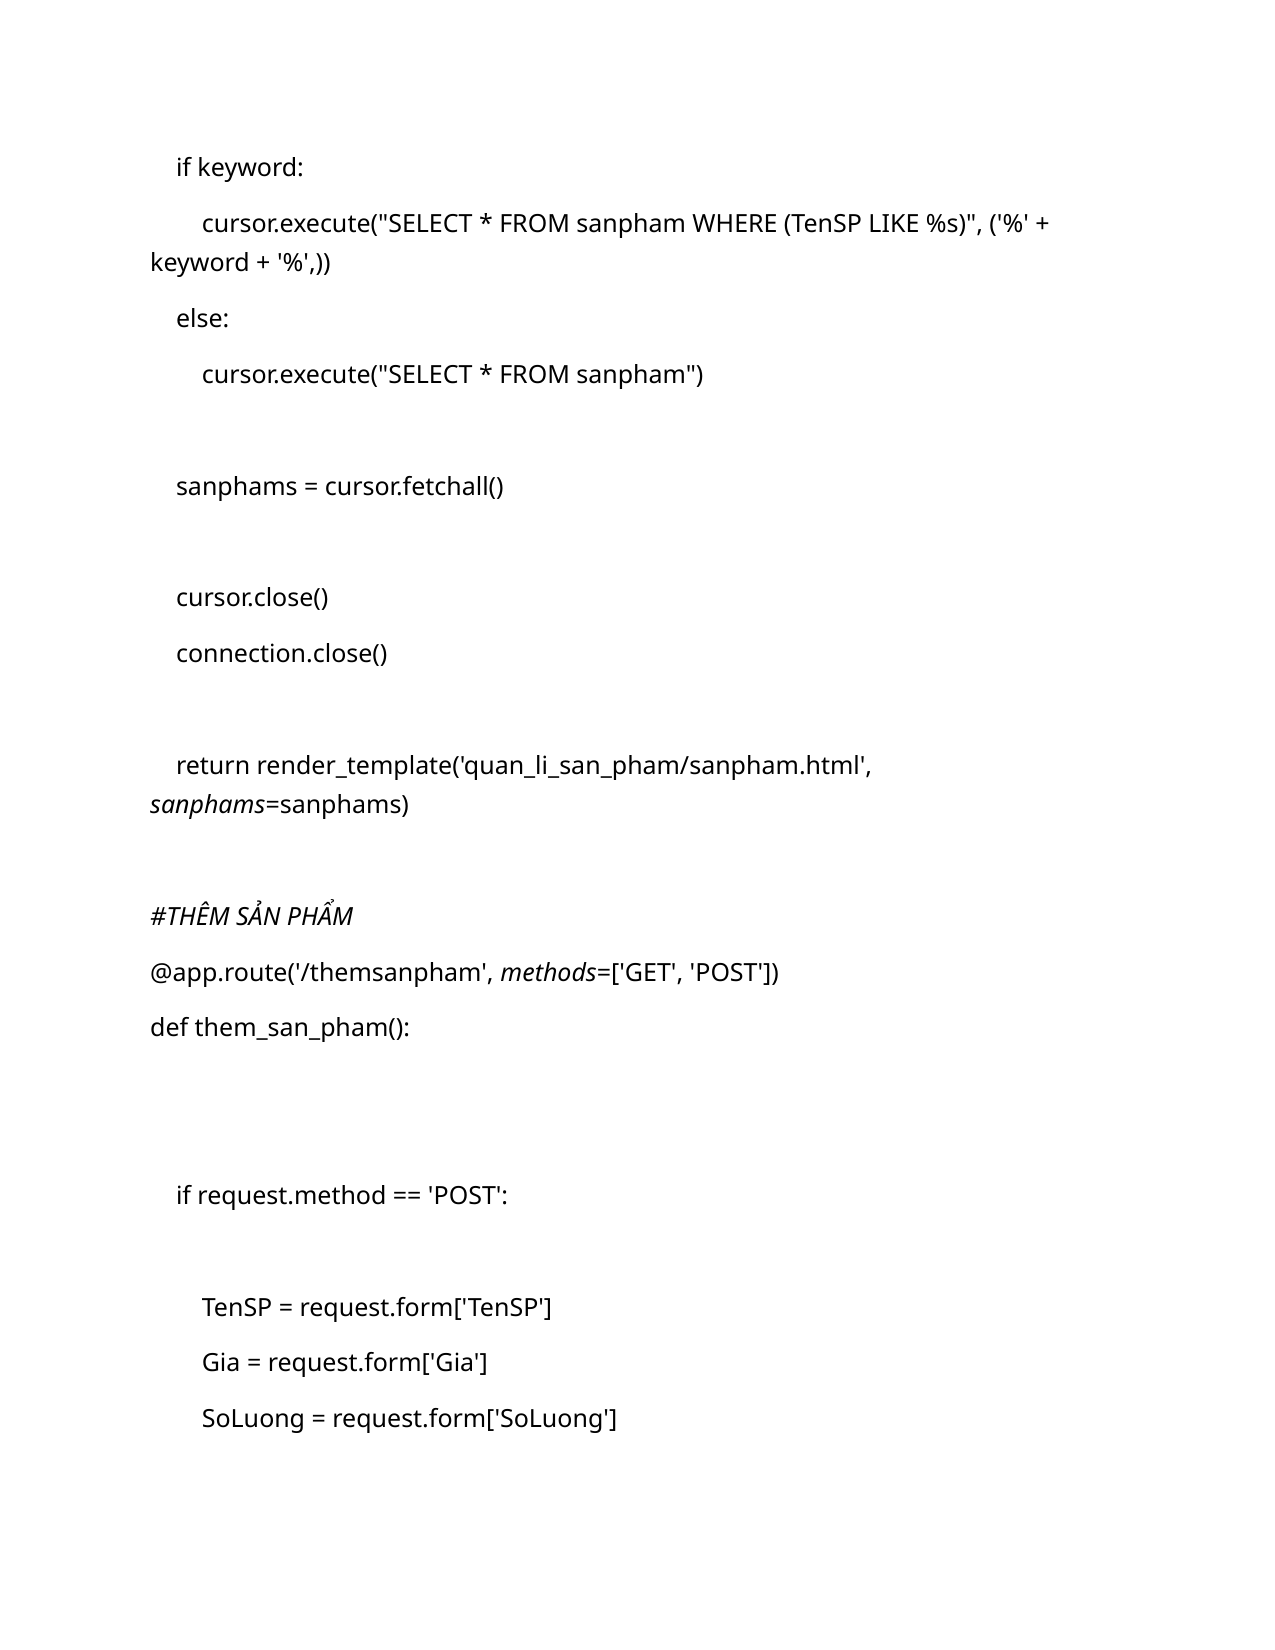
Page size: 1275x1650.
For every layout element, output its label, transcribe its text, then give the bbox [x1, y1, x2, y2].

text @app.route('/themsanpham', methods=['GET', 'POST']) [150, 954, 1125, 988]
text else: [150, 301, 1125, 335]
text connection.close() [150, 636, 1125, 670]
text #THÊM SẢN PHẨM [150, 898, 1125, 932]
text cursor.execute("SELECT * FROM sanpham WHERE (TenSP LIKE %s)", ('%' + keyword + '%',)) [150, 206, 1125, 279]
text sanphams = cursor.fetchall() [150, 468, 1125, 502]
text return render_template('quan_li_san_pham/sanpham.html', sanphams=sanphams) [150, 747, 1125, 821]
text if request.method == 'POST': [150, 1177, 1125, 1212]
text cursor.close() [150, 580, 1125, 614]
text Gia = request.form['Gia'] [150, 1345, 1125, 1379]
text def them_san_pham(): [150, 1010, 1125, 1044]
text cursor.execute("SELECT * FROM sanpham") [150, 357, 1125, 391]
text TenSP = request.form['TenSP'] [150, 1289, 1125, 1323]
text SoLuong = request.form['SoLuong'] [150, 1401, 1125, 1435]
text if keyword: [150, 150, 1125, 184]
